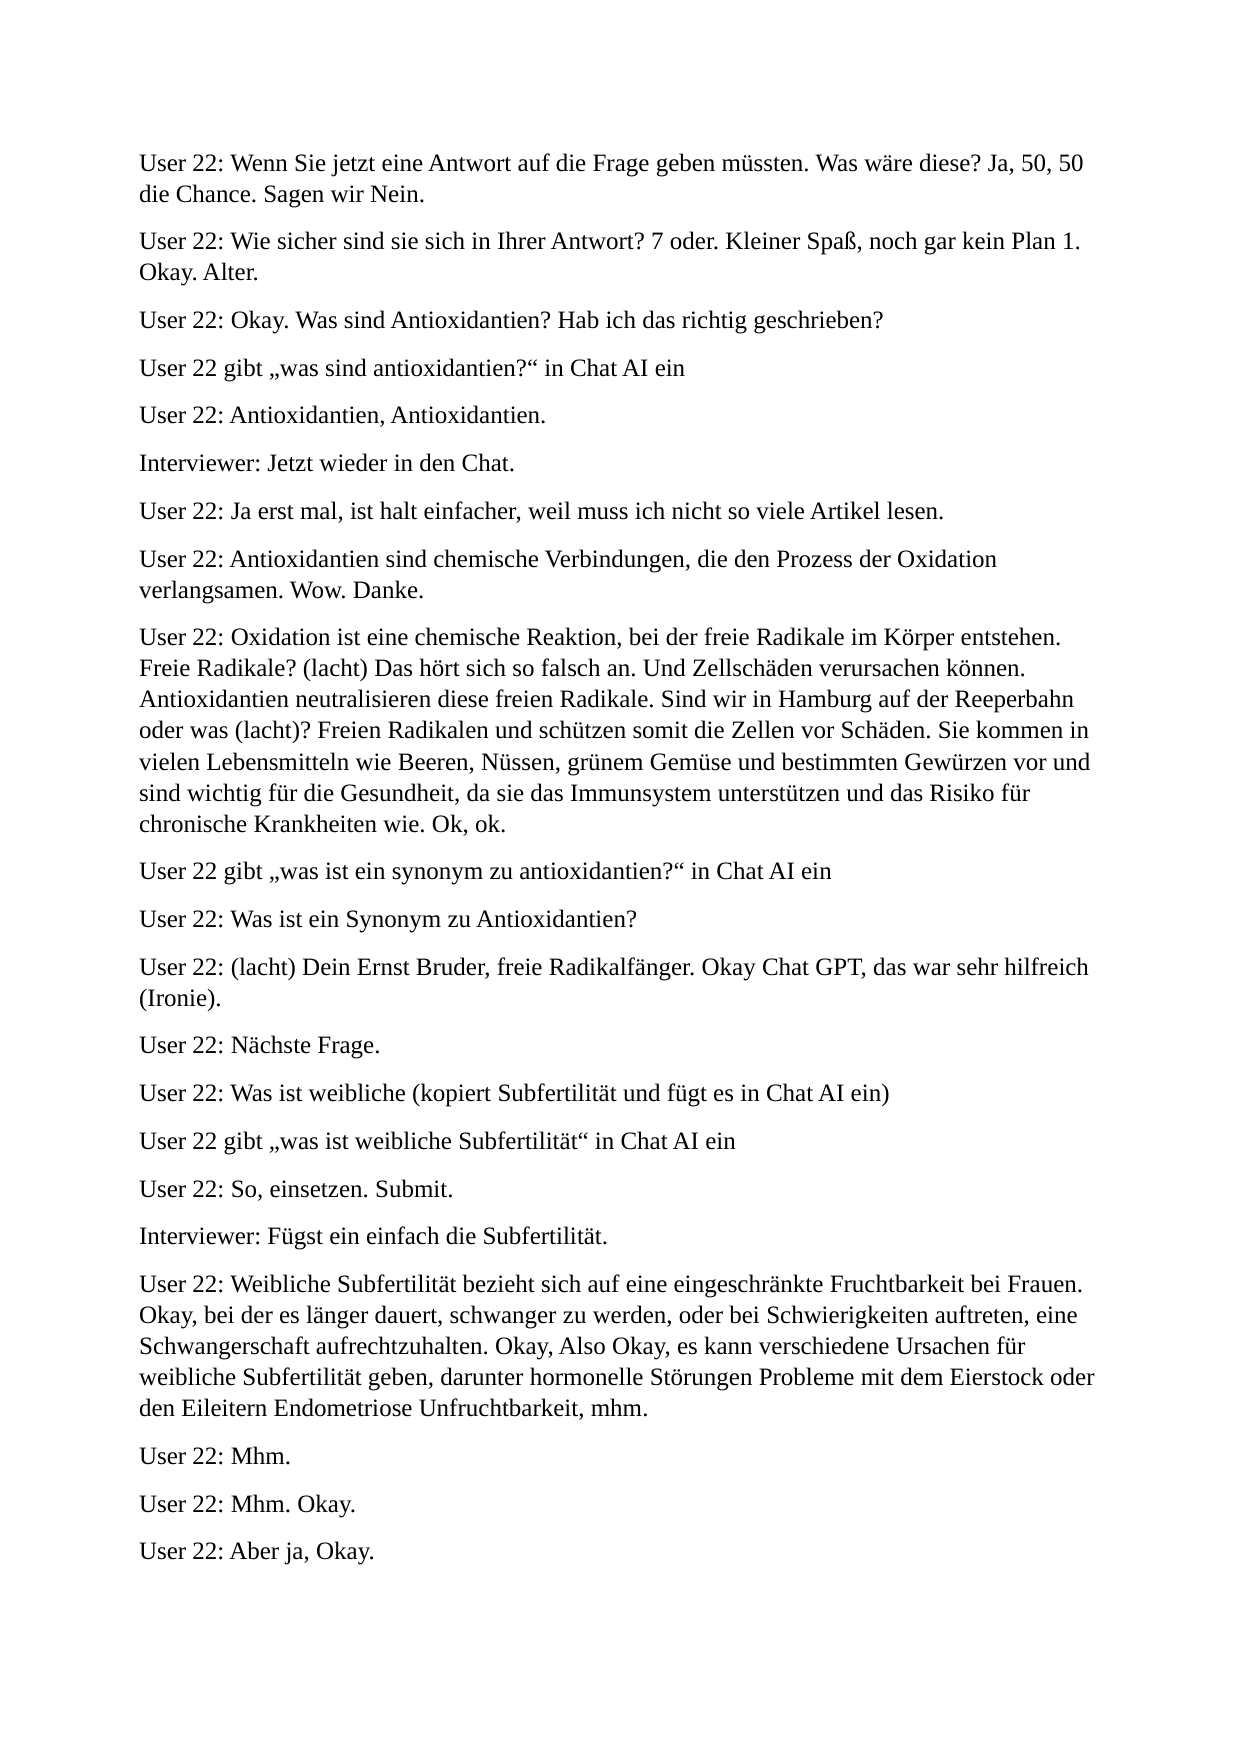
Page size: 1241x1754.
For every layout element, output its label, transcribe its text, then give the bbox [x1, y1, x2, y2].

text User 22: Wenn Sie jetzt eine Antwort auf die Frage geben müssten. Was wäre diese? Ja, 50, 50 die Chance. Sagen wir Nein. [139, 148, 1101, 207]
text User 22: Antioxidantien, Antioxidantien. [139, 401, 1101, 429]
text User 22: (lacht) Dein Ernst Bruder, freie Radikalfänger. Okay Chat GPT, das war sehr hilfreich (Ironie). [139, 952, 1101, 1012]
text User 22: Aber ja, Okay. [139, 1536, 1101, 1565]
text User 22: Was ist weibliche (kopiert Subfertilität und fügt es in Chat AI ein) [139, 1078, 1101, 1107]
text User 22: Was ist ein Synonym zu Antioxidantien? [139, 904, 1101, 933]
text User 22 gibt „was sind antioxidantien?“ in Chat AI ein [139, 353, 1101, 382]
text User 22: Weibliche Subfertilität bezieht sich auf eine eingeschränkte Fruchtbarkeit bei Frauen. Okay, bei der es länger dauert, schwanger zu werden, oder bei Schwierigkeiten auftreten, eine Schwangerschaft aufrechtzuhalten. Okay, Also Okay, es kann verschiedene Ursachen für weibliche Subfertilität geben, darunter hormonelle Störungen Probleme mit dem Eierstock oder den Eileitern Endometriose Unfruchtbarkeit, mhm. [139, 1269, 1101, 1422]
text User 22: Okay. Was sind Antioxidantien? Hab ich das richtig geschrieben? [139, 305, 1101, 334]
text User 22: Oxidation ist eine chemische Reaktion, bei der freie Radikale im Körper entstehen. Freie Radikale? (lacht) Das hört sich so falsch an. Und Zellschäden verursachen können. Antioxidantien neutralisieren diese freien Radikale. Sind wir in Hamburg auf der Reeperbahn oder was (lacht)? Freien Radikalen und schützen somit die Zellen vor Schäden. Sie kommen in vielen Lebensmitteln wie Beeren, Nüssen, grünem Gemüse und bestimmten Gewürzen vor und sind wichtig für die Gesundheit, da sie das Immunsystem unterstützen und das Risiko für chronische Krankheiten wie. Ok, ok. [139, 622, 1101, 837]
text User 22: Antioxidantien sind chemische Verbindungen, die den Prozess der Oxidation verlangsamen. Wow. Danke. [139, 544, 1101, 603]
text User 22 gibt „was ist weibliche Subfertilität“ in Chat AI ein [139, 1126, 1101, 1155]
text User 22 gibt „was ist ein synonym zu antioxidantien?“ in Chat AI ein [139, 856, 1101, 885]
text User 22: So, einsetzen. Submit. [139, 1174, 1101, 1202]
text User 22: Mhm. Okay. [139, 1489, 1101, 1517]
text User 22: Ja erst mal, ist halt einfacher, weil muss ich nicht so viele Artikel lesen. [139, 496, 1101, 525]
text User 22: Nächste Frage. [139, 1031, 1101, 1059]
text User 22: Wie sicher sind sie sich in Ihrer Antwort? 7 oder. Kleiner Spaß, noch gar kein Plan 1. Okay. Alter. [139, 226, 1101, 286]
text Interviewer: Jetzt wieder in den Chat. [139, 448, 1101, 477]
text Interviewer: Fügst ein einfach die Subfertilität. [139, 1221, 1101, 1250]
text User 22: Mhm. [139, 1441, 1101, 1470]
